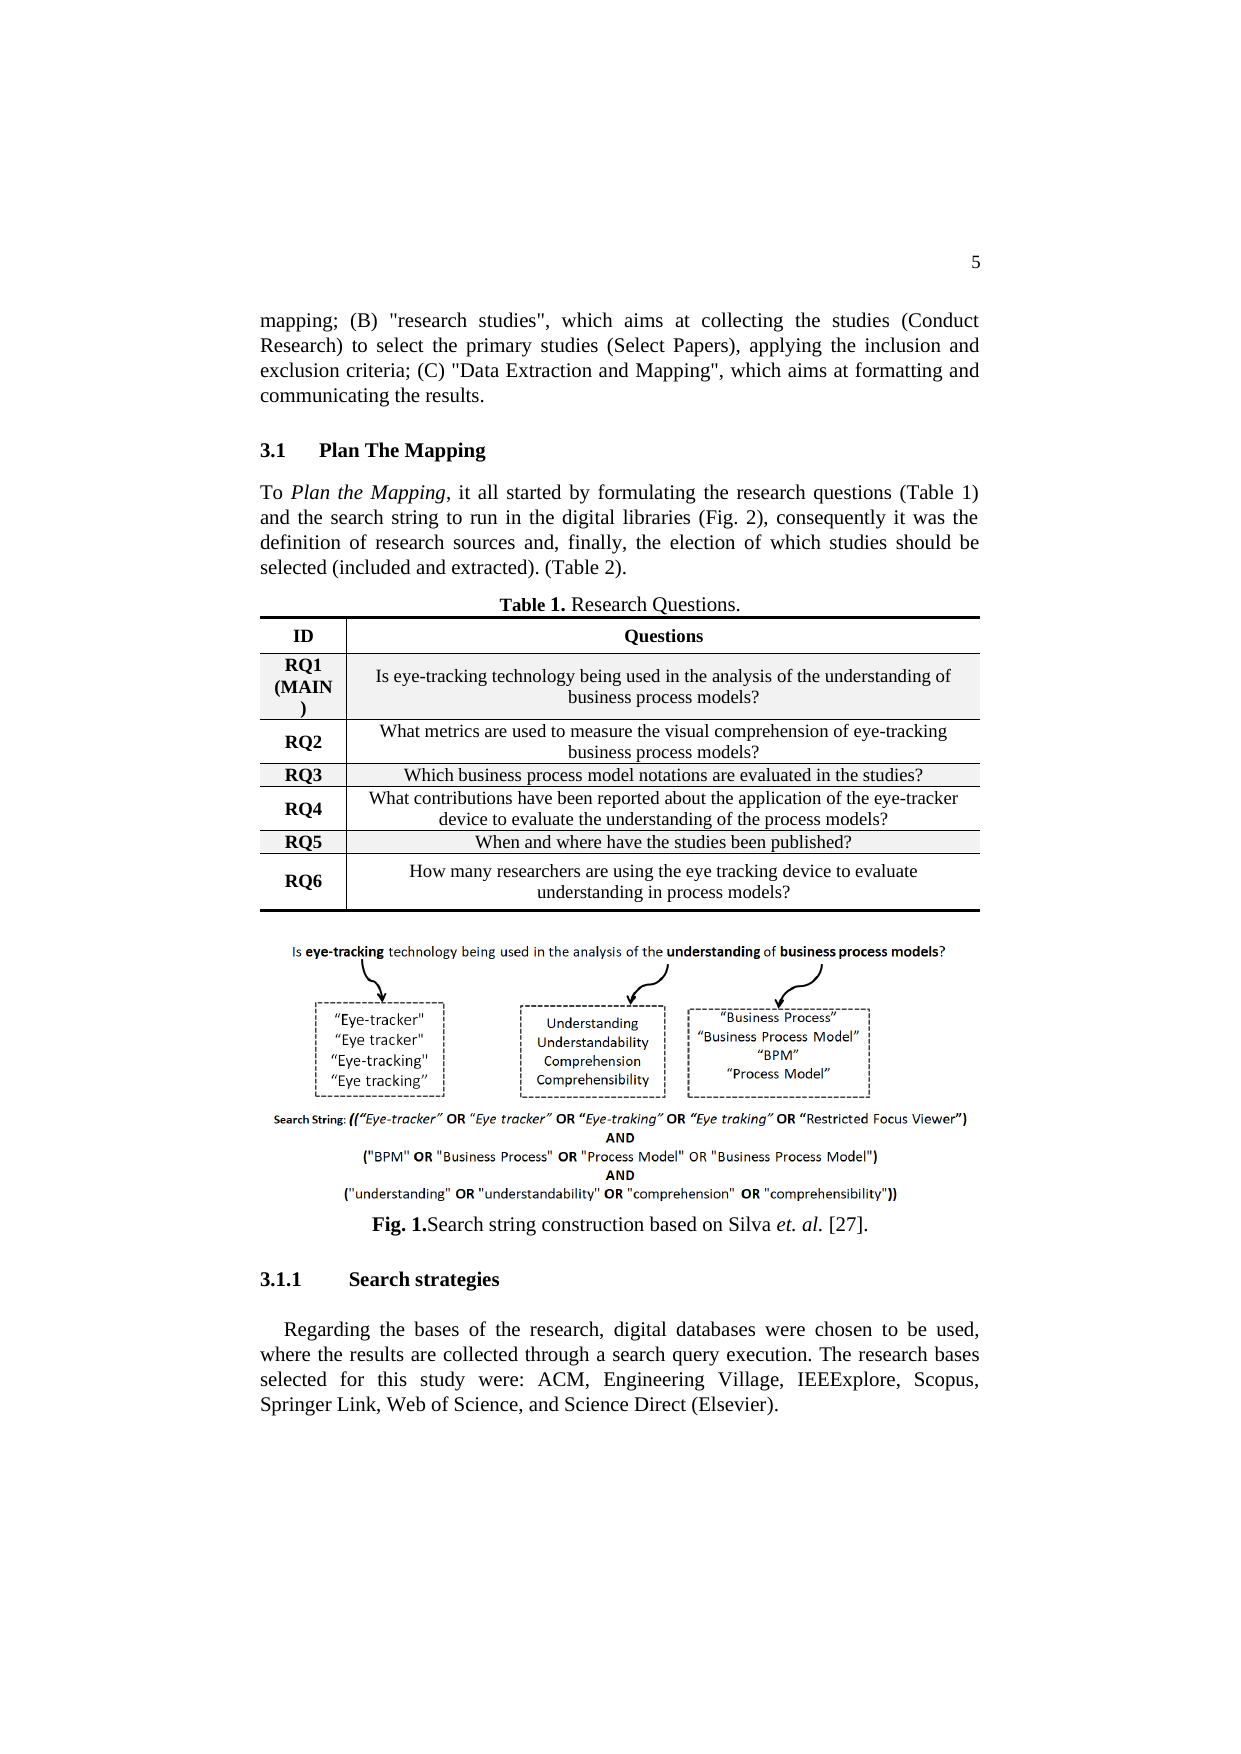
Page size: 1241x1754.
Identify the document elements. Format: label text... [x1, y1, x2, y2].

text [260, 307, 980, 407]
table_cell RQ4 [260, 787, 346, 830]
picture [260, 937, 980, 1212]
table_cell RQ6 [260, 854, 346, 909]
table_cell Which business process model notations are evaluated in the studies? [347, 764, 980, 786]
table_cell What contributions have been reported about the application of the eye-tracker device to evaluate the understanding of the process models? [347, 787, 980, 830]
table_cell RQ2 [260, 720, 346, 763]
subtitle Search strategies [260, 1267, 980, 1291]
table_cell RQ3 [260, 764, 346, 786]
table_cell RQ1 (MAIN) [260, 654, 346, 719]
subtitle Plan The Mapping [260, 438, 980, 462]
text Fig. 1.Search string construction based on Silva et. al. [27]. [260, 1212, 980, 1236]
text Table 1. Research Questions. [260, 592, 980, 616]
table_cell How many researchers are using the eye tracking device to evaluate understanding in process models? [347, 854, 980, 909]
table_cell When and where have the studies been published? [347, 831, 980, 852]
text To Plan the Mapping, it all started by formulating the research questions (Table 1) and the search string to run in the digital libraries (Fig. 2), consequently it was the definition of research sources and, finally, the election of which studies should be selected (included and extracted). (Table 2). [260, 479, 980, 579]
table_cell What metrics are used to measure the visual comprehension of eye-tracking business process models? [347, 720, 980, 763]
text Regarding the bases of the research, digital databases were chosen to be used, where the results are collected through a search query execution. The research bases selected for this study were: ACM, Engineering Village, IEEExplore, Scopus, Springer Link, Web of Science, and Science Direct (Elsevier). [260, 1316, 980, 1416]
table_cell RQ5 [260, 831, 346, 852]
table_cell Is eye-tracking technology being used in the analysis of the understanding of business process models? [347, 654, 980, 719]
table_header Questions [347, 619, 980, 653]
table_header ID [260, 619, 346, 653]
